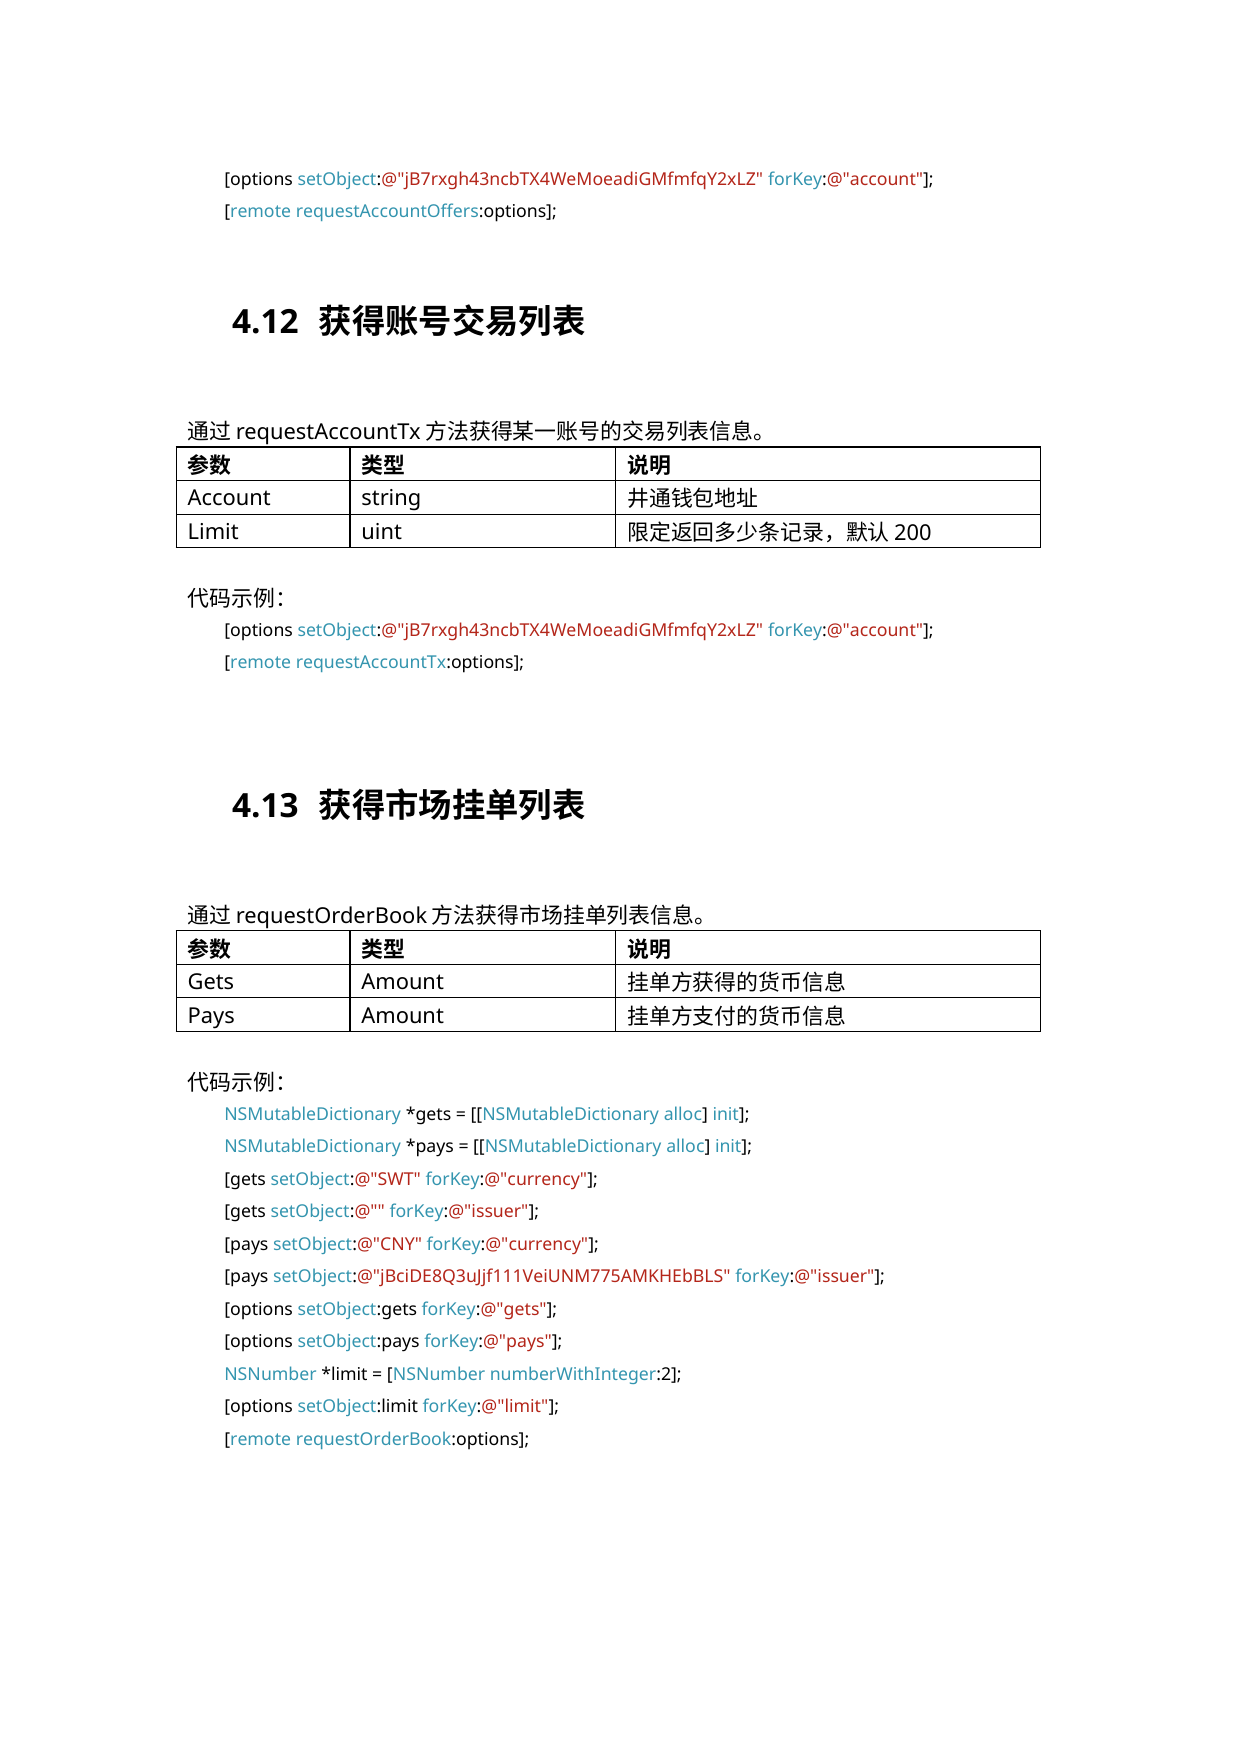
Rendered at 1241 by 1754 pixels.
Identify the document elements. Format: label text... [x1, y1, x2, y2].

text [pays setObject:@"CNY" forKey:@"currency"]; [187, 1227, 1053, 1259]
text NSMutableDictionary *gets = [[NSMutableDictionary alloc] init]; [187, 1097, 1053, 1129]
text [options setObject:limit forKey:@"limit"]; [187, 1389, 1053, 1422]
table_cell 挂单方获得的货币信息 [616, 965, 1040, 997]
table_cell uint [351, 515, 615, 547]
table_cell string [351, 481, 615, 513]
text [gets setObject:@"SWT" forKey:@"currency"]; [187, 1162, 1053, 1194]
text [options setObject:pays forKey:@"pays"]; [187, 1324, 1053, 1357]
text 代码示例： [187, 1064, 1053, 1097]
text [remote requestAccountOffers:options]; [187, 194, 1053, 227]
text 代码示例： [187, 581, 1053, 613]
subtitle 获得市场挂单列表 [232, 770, 1053, 835]
text [remote requestOrderBook:options]; [187, 1422, 1053, 1454]
text [options setObject:@"jB7rxgh43ncbTX4WeMoeadiGMfmfqY2xLZ" forKey:@"account"]; [187, 162, 1053, 194]
table_cell Amount [351, 965, 615, 997]
table_header 参数 [177, 931, 349, 964]
table_cell Gets [177, 965, 349, 997]
text [options setObject:@"jB7rxgh43ncbTX4WeMoeadiGMfmfqY2xLZ" forKey:@"account"]; [187, 613, 1053, 646]
subtitle 获得账号交易列表 [232, 287, 1053, 352]
text 通过requestAccountTx方法获得某一账号的交易列表信息。 [187, 414, 1053, 446]
text [pays setObject:@"jBciDE8Q3uJjf111VeiUNM775AMKHEbBLS" forKey:@"issuer"]; [187, 1259, 1053, 1292]
table_cell 挂单方支付的货币信息 [616, 998, 1040, 1031]
text [gets setObject:@"" forKey:@"issuer"]; [187, 1194, 1053, 1227]
table_cell Limit [177, 515, 349, 547]
table_header 类型 [351, 448, 615, 480]
text 通过requestOrderBook方法获得市场挂单列表信息。 [187, 898, 1053, 930]
table_cell Pays [177, 998, 349, 1031]
text NSNumber *limit = [NSNumber numberWithInteger:2]; [187, 1357, 1053, 1389]
table_cell 井通钱包地址 [616, 481, 1040, 513]
text [options setObject:gets forKey:@"gets"]; [187, 1292, 1053, 1324]
table_cell Account [177, 481, 349, 513]
table_header 说明 [616, 931, 1040, 964]
text [remote requestAccountTx:options]; [187, 646, 1053, 678]
table_header 类型 [351, 931, 615, 964]
table_header 参数 [177, 448, 349, 480]
text NSMutableDictionary *pays = [[NSMutableDictionary alloc] init]; [187, 1129, 1053, 1162]
table_header 说明 [616, 448, 1040, 480]
table_cell Amount [351, 998, 615, 1031]
table_cell 限定返回多少条记录，默认200 [616, 515, 1040, 547]
